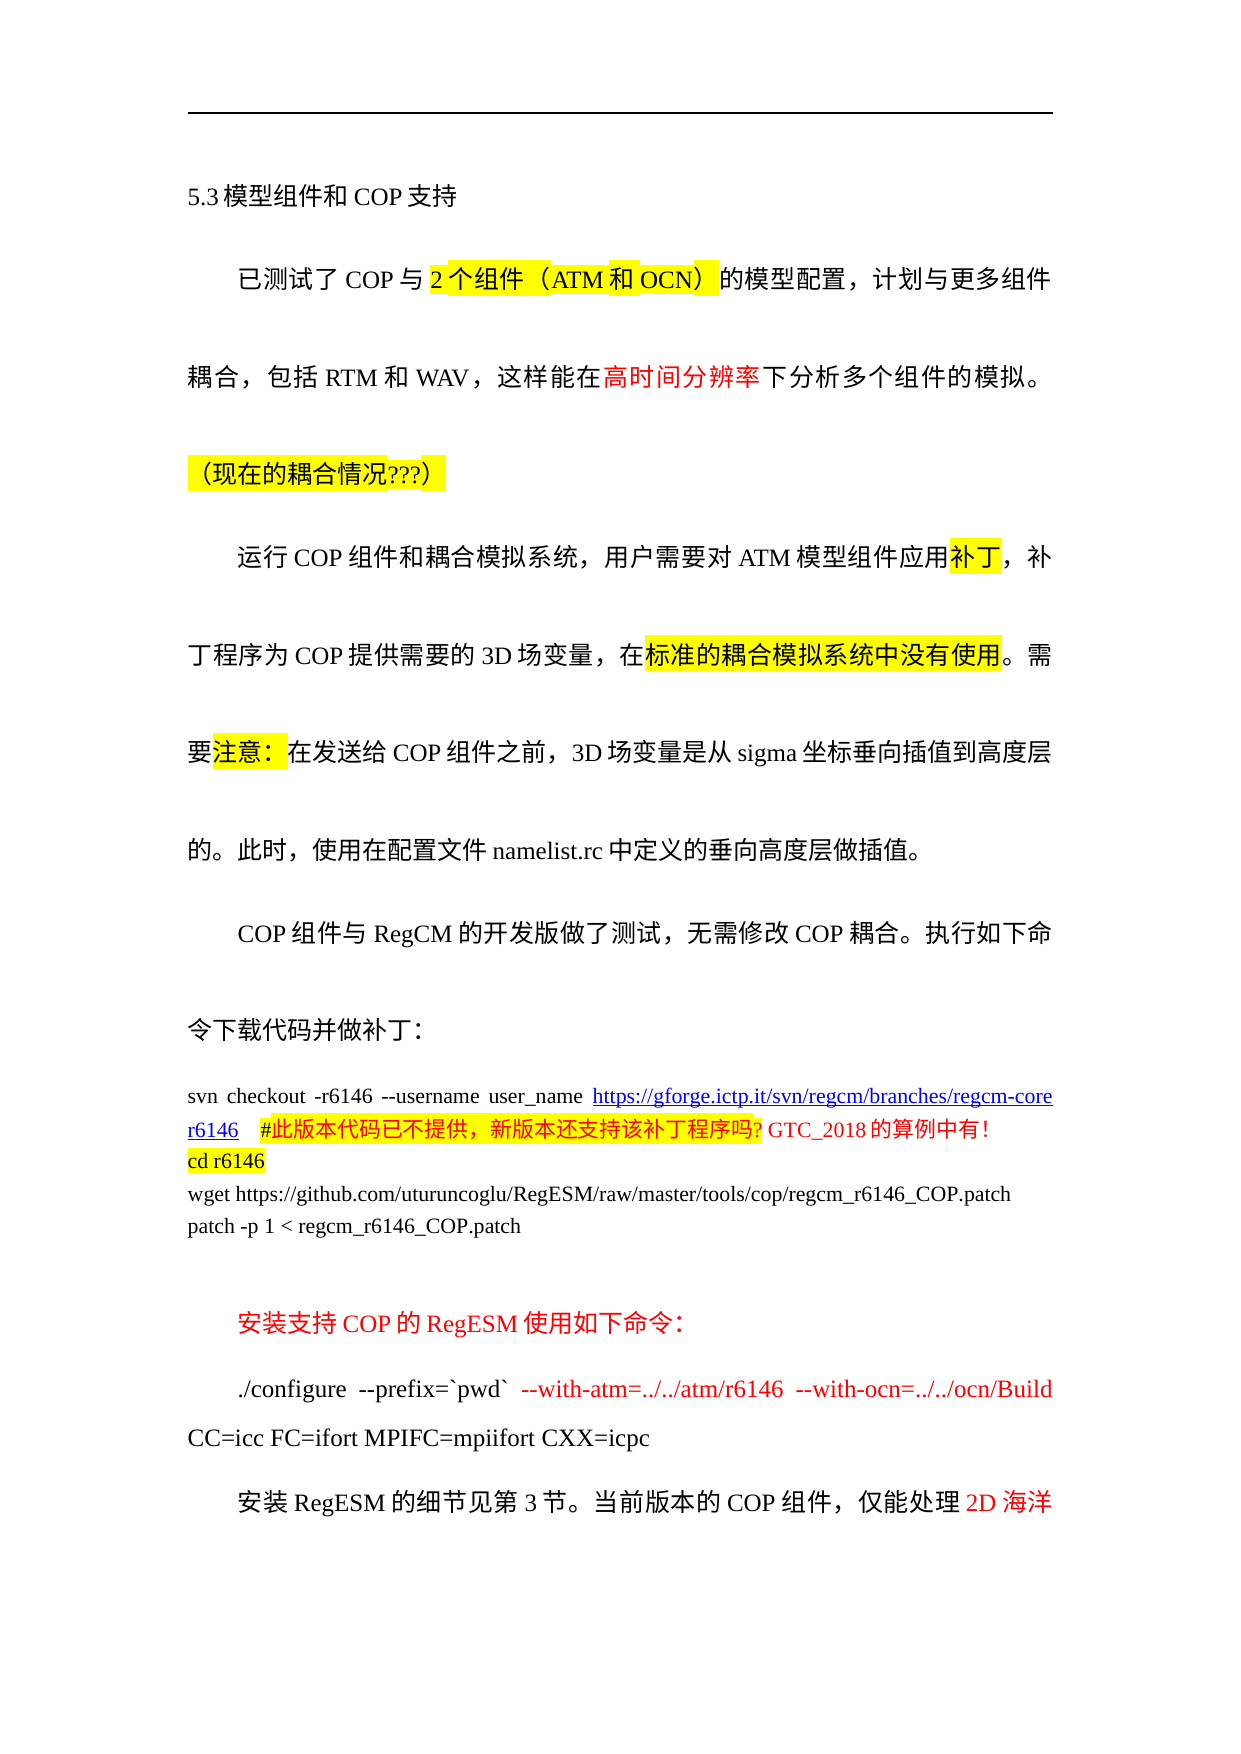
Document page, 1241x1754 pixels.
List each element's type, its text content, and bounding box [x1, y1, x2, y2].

text ./configure --prefix=`pwd` --with-atm=../../atm/r6146 --with-ocn=../../ocn/Build CC=icc FC=ifort MPIFC=mpiifort CXX=icpc [187, 1372, 1053, 1453]
text 运行COP组件和耦合模拟系统，用户需要对ATM模型组件应用补丁，补丁程序为COP提供需要的3D场变量，在标准的耦合模拟系统中没有使用。需要注意：在发送给COP组件之前，3D场变量是从sigma坐标垂向插值到高度层的。此时，使用在配置文件namelist.rc中定义的垂向高度层做插值。 [187, 523, 1053, 881]
text wget https://github.com/uturuncoglu/RegESM/raw/master/tools/cop/regcm_r6146_COP.patch [187, 1177, 1053, 1209]
text 已测试了COP与2个组件（ATM和OCN）的模型配置，计划与更多组件耦合，包括RTM和WAV，这样能在高时间分辨率下分析多个组件的模拟。（现在的耦合情况???） [187, 245, 1053, 505]
text svn checkout -r6146 --username user_name https://gforge.ictp.it/svn/regcm/branches/regcm-core r6146 #此版本代码已不提供，新版本还支持该补丁程序吗? GTC_2018的算例中有！ [187, 1079, 1053, 1144]
text 安装支持COP的RegESM使用如下命令： [187, 1289, 1053, 1354]
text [187, 1468, 1053, 1533]
text 5.3模型组件和COP支持 [187, 162, 1053, 227]
text COP组件与RegCM的开发版做了测试，无需修改COP耦合。执行如下命令下载代码并做补丁： [187, 899, 1053, 1061]
text patch -p 1 < regcm_r6146_COP.patch [187, 1209, 1053, 1242]
text cd r6146 [187, 1144, 1053, 1177]
